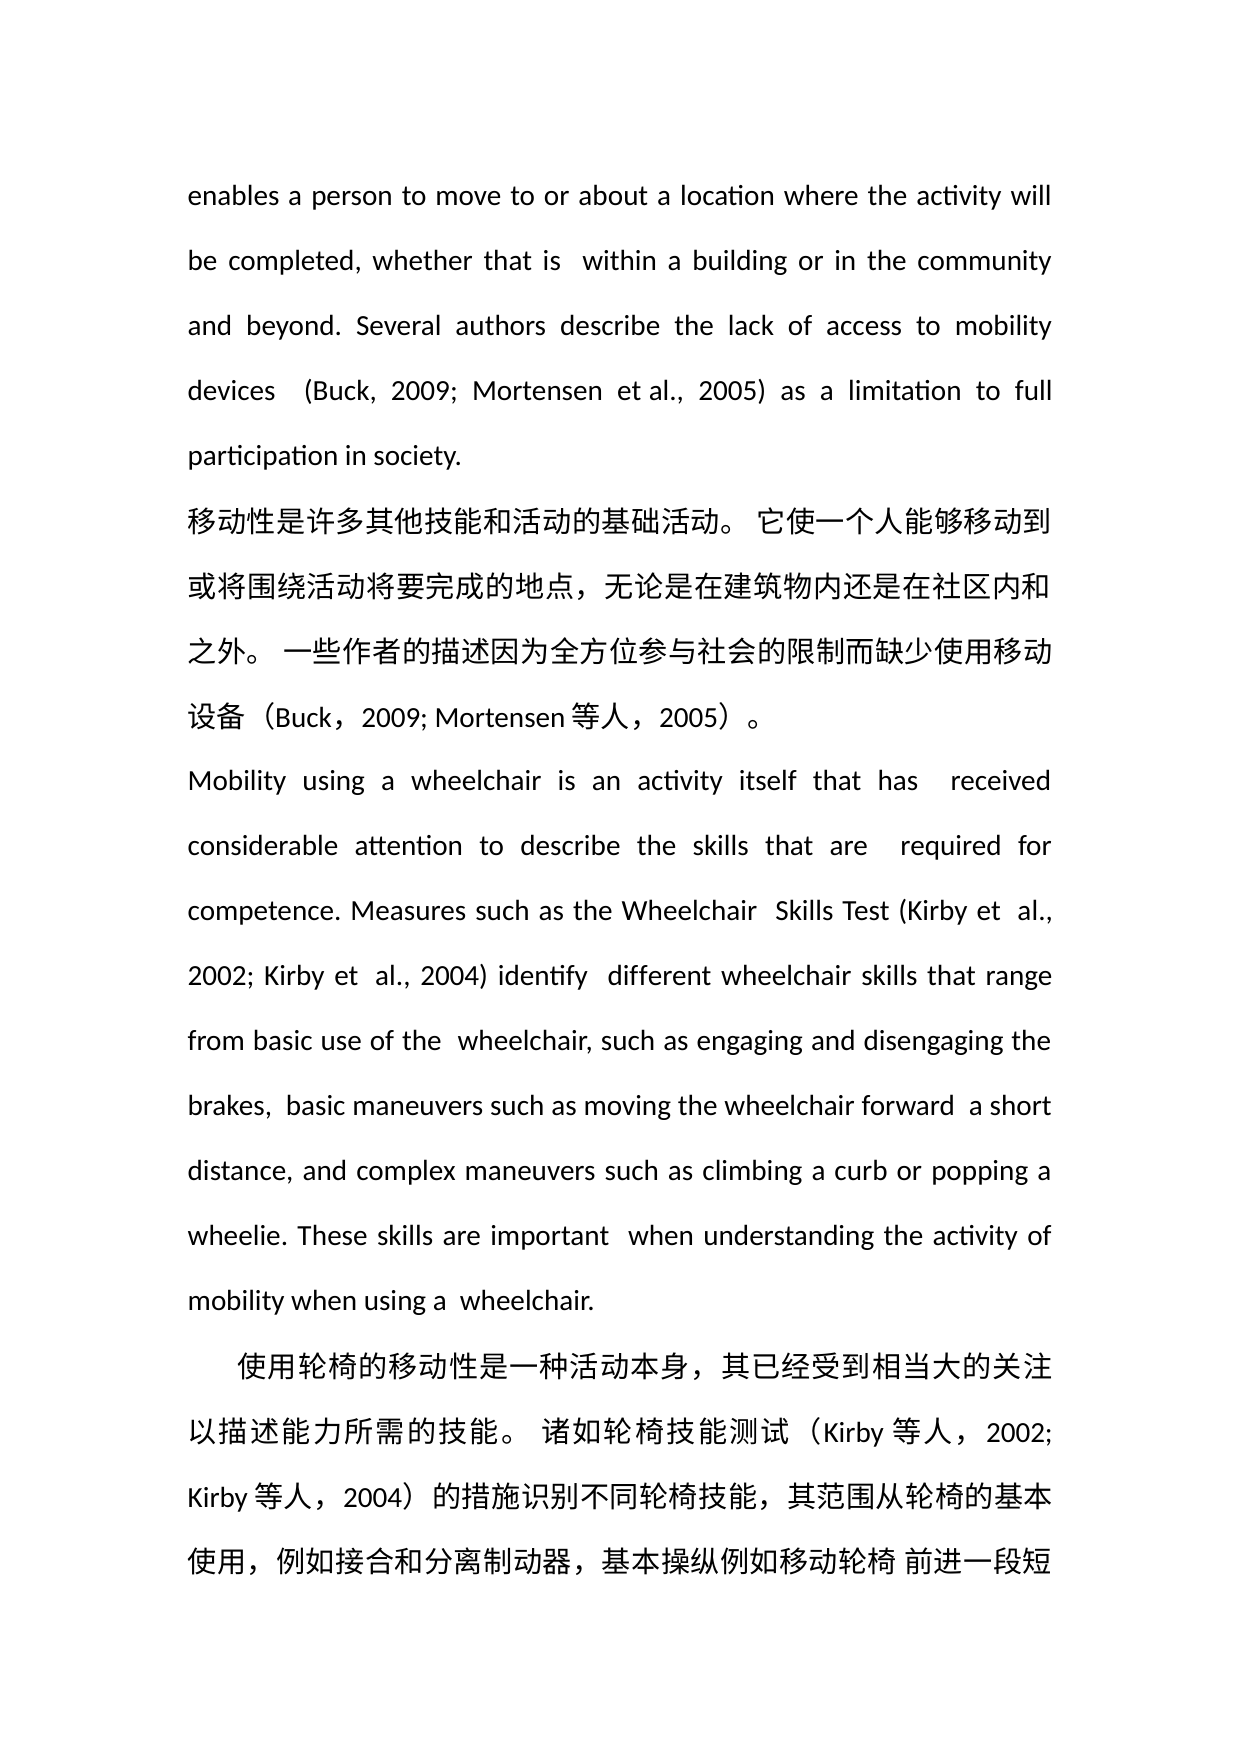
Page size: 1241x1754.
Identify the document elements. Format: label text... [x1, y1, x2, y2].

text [187, 162, 1053, 487]
text Mobility using a wheelchair is an activity itself that has received considerable attention to describe the skills that are required for competence. Measures such as the Wheelchair Skills Test (Kirby et al., 2002; Kirby et al., 2004) identify different wheelchair skills that range from basic use of the wheelchair, such as engaging and disengaging the brakes, basic maneuvers such as moving the wheelchair forward a short distance, and complex maneuvers such as climbing a curb or popping a wheelie. These skills are important when understanding the activity of mobility when using a wheelchair. [187, 747, 1053, 1332]
text 移动性是许多其他技能和活动的基础活动。 它使一个人能够移动到或将围绕活动将要完成的地点，无论是在建筑物内还是在社区内和之外。 一些作者的描述因为全方位参与社会的限制而缺少使用移动设备（Buck，2009; Mortensen等人，2005）。 [187, 487, 1053, 747]
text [187, 1332, 1053, 1592]
